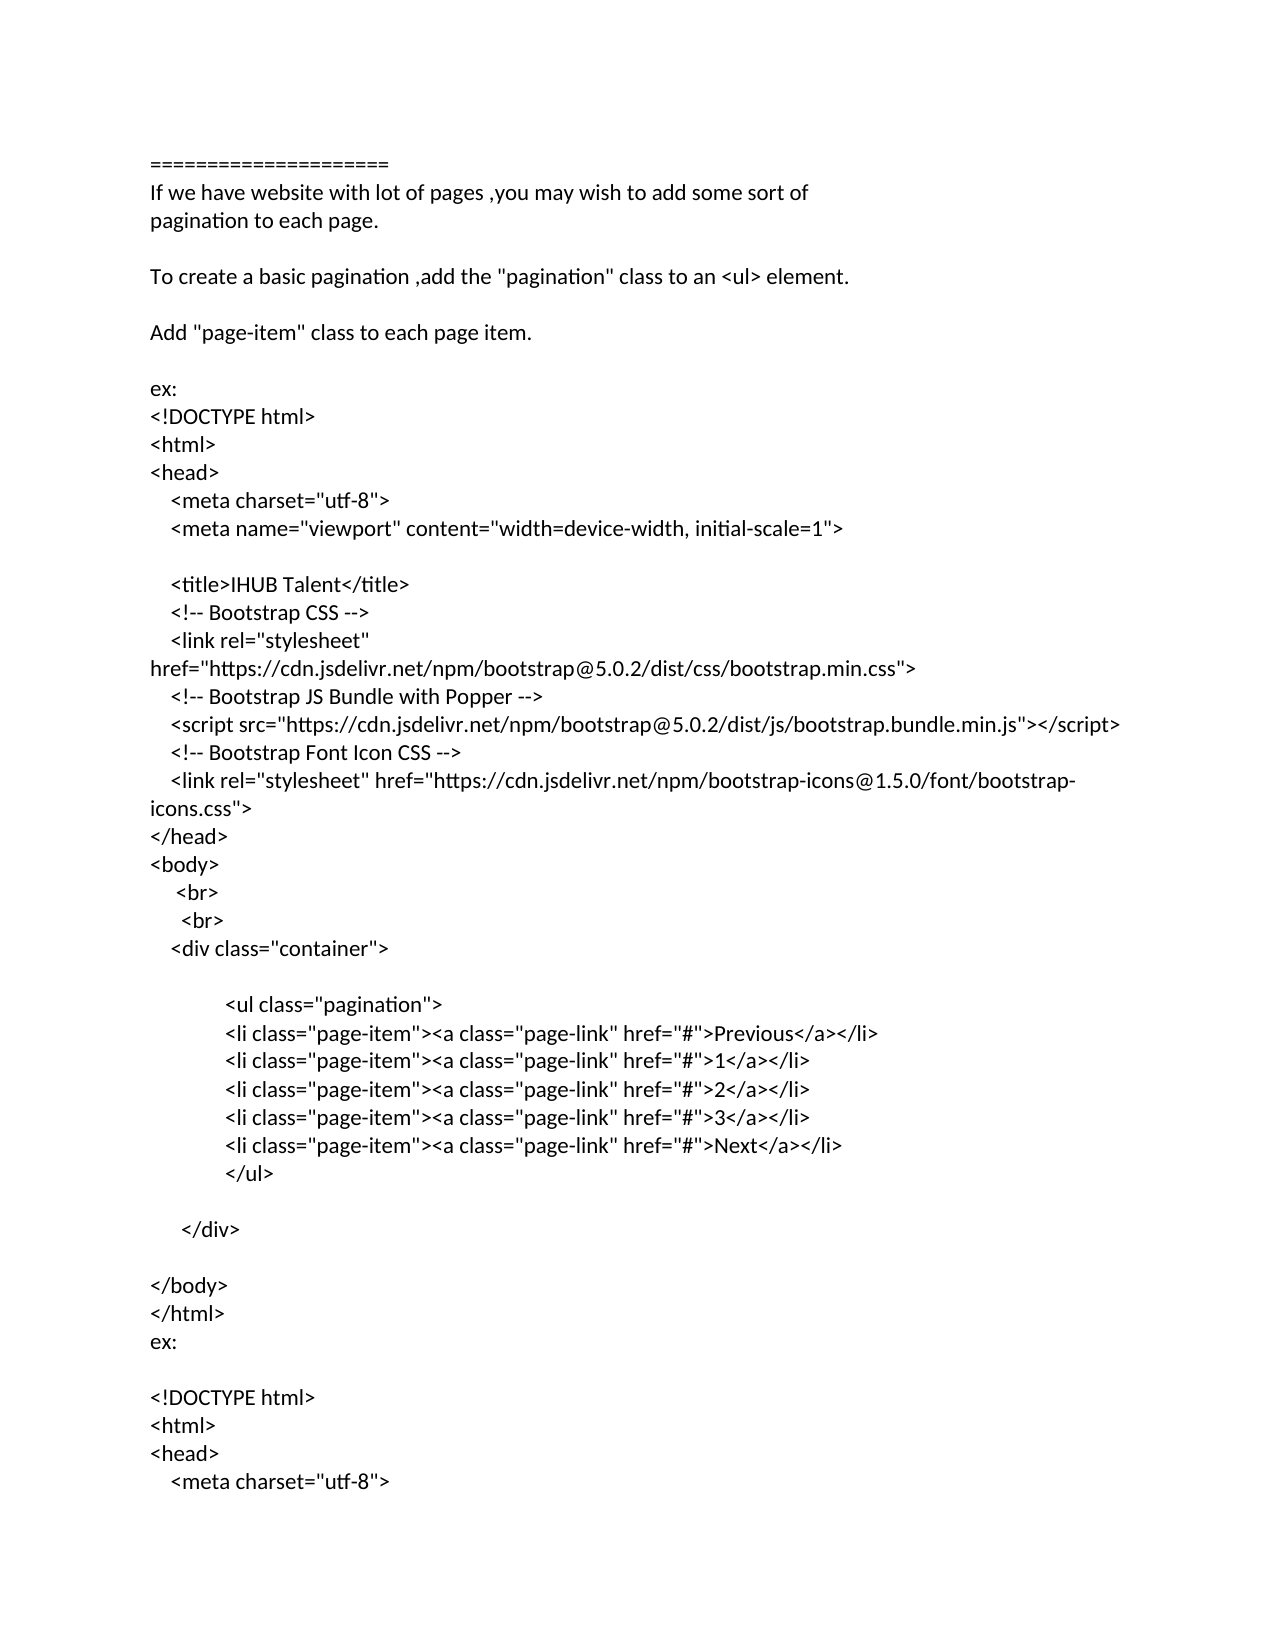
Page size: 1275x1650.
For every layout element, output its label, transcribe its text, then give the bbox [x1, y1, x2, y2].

text <li class="page-item"><a class="page-link" href="#">1</a></li> [150, 1047, 1125, 1075]
text ex: [150, 374, 1125, 402]
text <li class="page-item"><a class="page-link" href="#">Next</a></li> [150, 1131, 1125, 1159]
text <div class="container"> [150, 934, 1125, 963]
text <head> [150, 458, 1125, 486]
text To create a basic pagination ,add the "pagination" class to an <ul> element. [150, 262, 1125, 290]
text Add "page-item" class to each page item. [150, 318, 1125, 346]
text <li class="page-item"><a class="page-link" href="#">2</a></li> [150, 1075, 1125, 1103]
text If we have website with lot of pages ,you may wish to add some sort of [150, 178, 1125, 206]
text <ul class="pagination"> [150, 991, 1125, 1019]
text <li class="page-item"><a class="page-link" href="#">3</a></li> [150, 1103, 1125, 1131]
text <script src="https://cdn.jsdelivr.net/npm/bootstrap@5.0.2/dist/js/bootstrap.bundle.min.js"></script> [150, 710, 1125, 738]
text </html> [150, 1299, 1125, 1327]
text <!DOCTYPE html> [150, 1383, 1125, 1411]
text <!-- Bootstrap JS Bundle with Popper --> [150, 682, 1125, 710]
text <head> [150, 1439, 1125, 1467]
text <meta name="viewport" content="width=device-width, initial-scale=1"> [150, 514, 1125, 542]
text </head> [150, 822, 1125, 851]
text <link rel="stylesheet" href="https://cdn.jsdelivr.net/npm/bootstrap@5.0.2/dist/css/bootstrap.min.css"> [150, 626, 1125, 682]
text pagination to each page. [150, 206, 1125, 234]
text <meta charset="utf-8"> [150, 486, 1125, 514]
text <br> [150, 878, 1125, 907]
text <!-- Bootstrap Font Icon CSS --> [150, 738, 1125, 766]
text <body> [150, 851, 1125, 878]
text <meta charset="utf-8"> [150, 1467, 1125, 1495]
text <title>IHUB Talent</title> [150, 570, 1125, 598]
text <!DOCTYPE html> [150, 402, 1125, 430]
text <link rel="stylesheet" href="https://cdn.jsdelivr.net/npm/bootstrap-icons@1.5.0/font/bootstrap-icons.css"> [150, 766, 1125, 822]
text <br> [150, 907, 1125, 934]
text <!-- Bootstrap CSS --> [150, 598, 1125, 626]
text <html> [150, 430, 1125, 458]
text </div> [150, 1215, 1125, 1243]
text <li class="page-item"><a class="page-link" href="#">Previous</a></li> [150, 1019, 1125, 1047]
text ex: [150, 1327, 1125, 1355]
text <html> [150, 1411, 1125, 1439]
text </body> [150, 1271, 1125, 1299]
text ===================== [150, 150, 1125, 178]
text </ul> [150, 1159, 1125, 1187]
